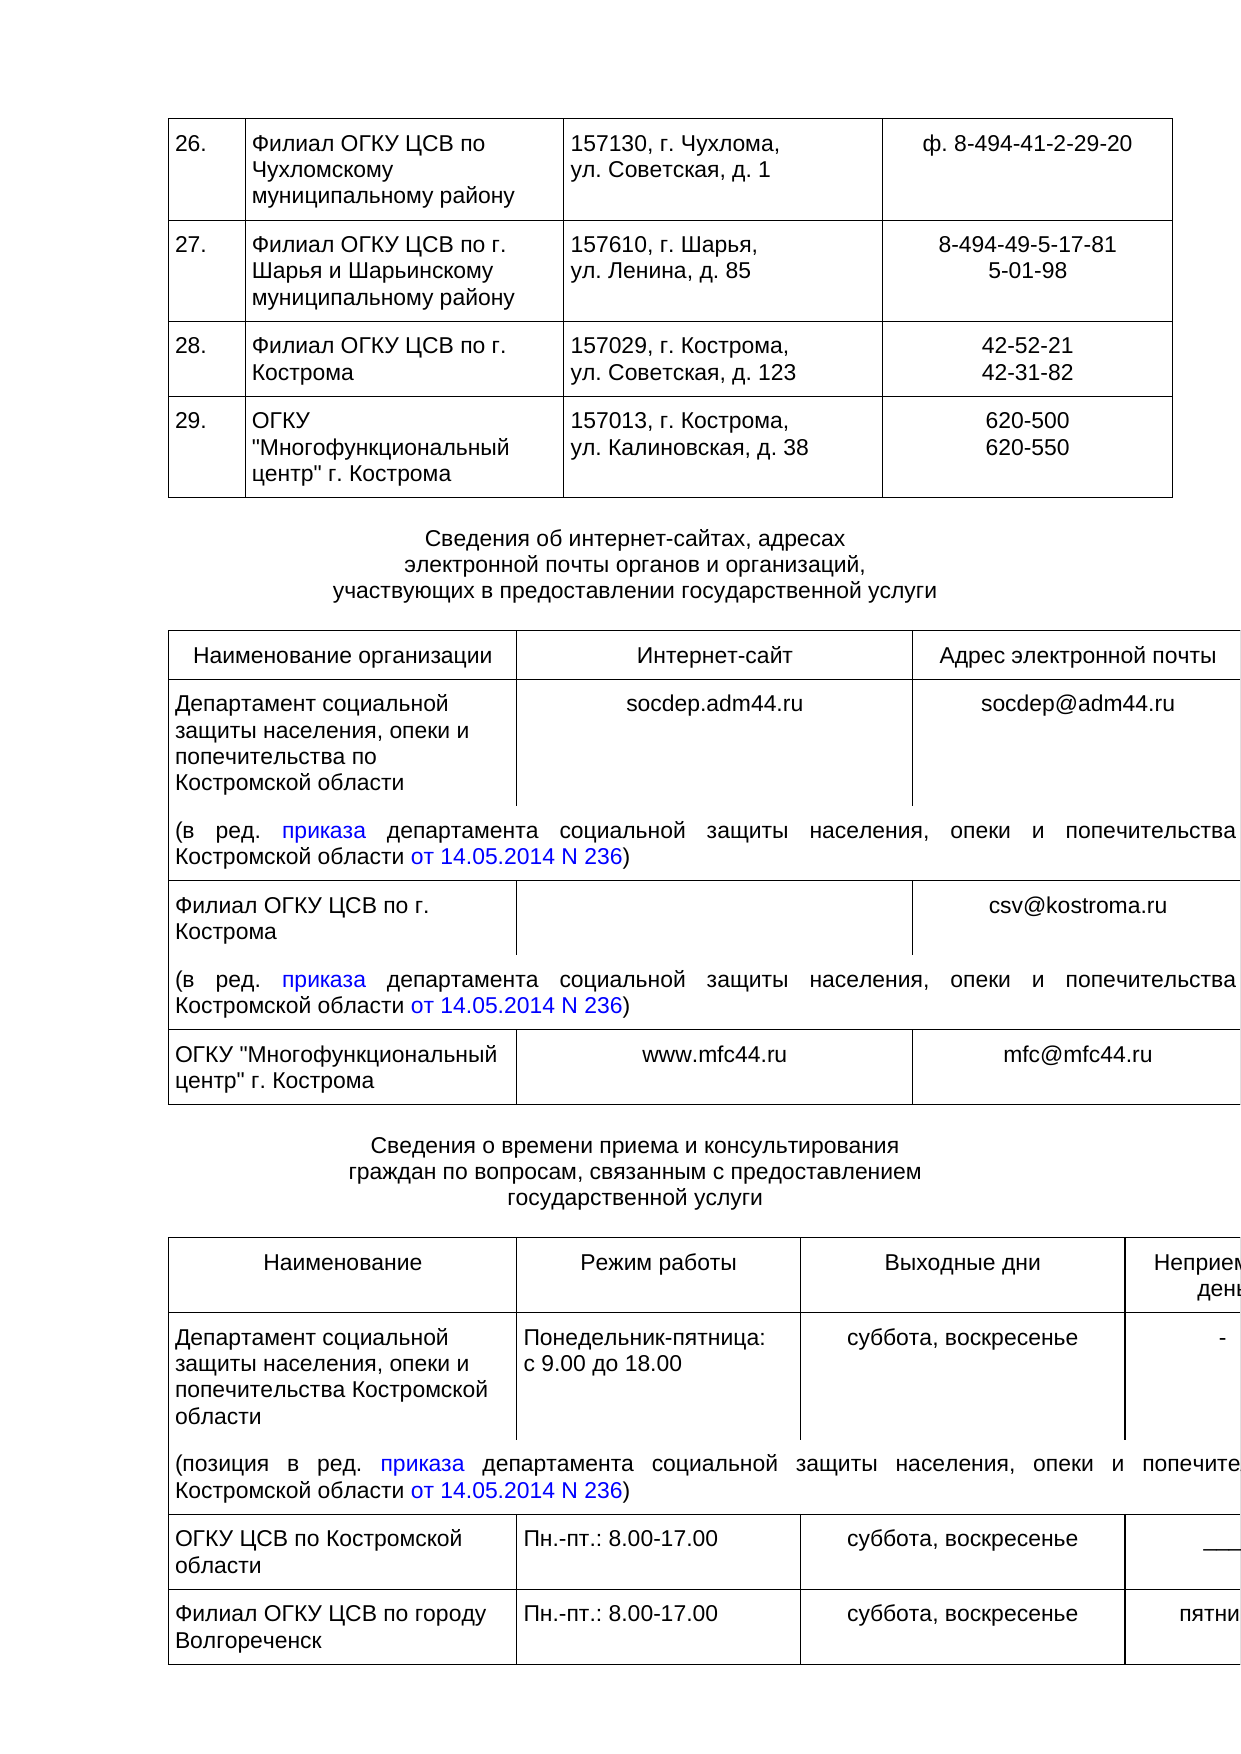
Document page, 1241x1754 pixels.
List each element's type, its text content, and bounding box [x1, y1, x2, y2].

table_cell Пн.-пт.: 8.00-17.00 [517, 1590, 800, 1664]
table_cell 157130, г. Чухлома, ул. Советская, д. 1 [564, 119, 882, 219]
table_cell ОГКУ ЦСВ по Костромской области [169, 1515, 516, 1589]
table_cell Пн.-пт.: 8.00-17.00 [517, 1515, 800, 1589]
table_cell Филиал ОГКУ ЦСВ по г. Шарья и Шарьинскому муниципальному району [246, 221, 563, 321]
table_header Интернет-сайт [517, 631, 912, 679]
table_cell ф. 8-494-41-2-29-20 [883, 119, 1172, 219]
table_cell Филиал ОГКУ ЦСВ по г. Кострома [169, 881, 516, 955]
table_cell csv@kostroma.ru [913, 881, 1240, 955]
text граждан по вопросам, связанным с предоставлением [162, 1158, 1107, 1184]
table_cell (позиция в ред. приказа департамента социальной защиты населения, опеки и попечительства Костромской области от 14.05.2014 N 236) [169, 1440, 1240, 1514]
table_header Режим работы [517, 1238, 800, 1312]
table_cell [517, 881, 912, 955]
table_cell Филиал ОГКУ ЦСВ по г. Кострома [246, 322, 563, 396]
table_cell 157029, г. Кострома, ул. Советская, д. 123 [564, 322, 882, 396]
table_cell mfc@mfc44.ru [913, 1030, 1240, 1104]
table_header Наименование [169, 1238, 516, 1312]
table_header Наименование организации [169, 631, 516, 679]
table_cell 157013, г. Кострома, ул. Калиновская, д. 38 [564, 397, 882, 497]
text Сведения о времени приема и консультирования [162, 1132, 1107, 1158]
table_cell 42-52-21 42-31-82 [883, 322, 1172, 396]
table_cell (в ред. приказа департамента социальной защиты населения, опеки и попечительства Костромской области от 14.05.2014 N 236) [169, 806, 1240, 880]
table_cell суббота, воскресенье [801, 1515, 1124, 1589]
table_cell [801, 1590, 1124, 1664]
table_cell 28. [169, 322, 245, 396]
table_cell www.mfc44.ru [517, 1030, 912, 1104]
table_cell 27. [169, 221, 245, 321]
table_cell ОГКУ "Многофункциональный центр" г. Кострома [169, 1030, 516, 1104]
table_cell (в ред. приказа департамента социальной защиты населения, опеки и попечительства Костромской области от 14.05.2014 N 236) [169, 955, 1240, 1029]
table_header Адрес электронной почты [913, 631, 1240, 679]
table_cell Филиал ОГКУ ЦСВ по городу Волгореченск [169, 1590, 516, 1664]
table_cell - [1126, 1313, 1240, 1440]
table_cell 620-500 620-550 [883, 397, 1172, 497]
table_cell 8-494-49-5-17-81 5-01-98 [883, 221, 1172, 321]
table_header Неприемный день [1126, 1238, 1240, 1312]
table_cell 157610, г. Шарья, ул. Ленина, д. 85 [564, 221, 882, 321]
table_cell Департамент социальной защиты населения, опеки и попечительства по Костромской области [169, 680, 516, 806]
text государственной услуги [162, 1184, 1107, 1211]
table_cell Департамент социальной защиты населения, опеки и попечительства Костромской области [169, 1313, 516, 1440]
table_cell socdep.adm44.ru [517, 680, 912, 806]
text электронной почты органов и организаций, [162, 551, 1107, 577]
table_cell 29. [169, 397, 245, 497]
table_header Выходные дни [801, 1238, 1124, 1312]
table_cell Понедельник-пятница: с 9.00 до 18.00 [517, 1313, 800, 1440]
table_cell пятница [1126, 1590, 1240, 1664]
text Сведения об интернет-сайтах, адресах [162, 524, 1107, 551]
table_cell socdep@adm44.ru [913, 680, 1240, 806]
table_cell 26. [169, 119, 245, 219]
table_cell суббота, воскресенье [801, 1313, 1124, 1440]
text участвующих в предоставлении государственной услуги [162, 577, 1107, 604]
table_cell ОГКУ "Многофункциональный центр" г. Кострома [246, 397, 563, 497]
table_cell ___ [1126, 1515, 1240, 1589]
table_cell Филиал ОГКУ ЦСВ по Чухломскому муниципальному району [246, 119, 563, 219]
